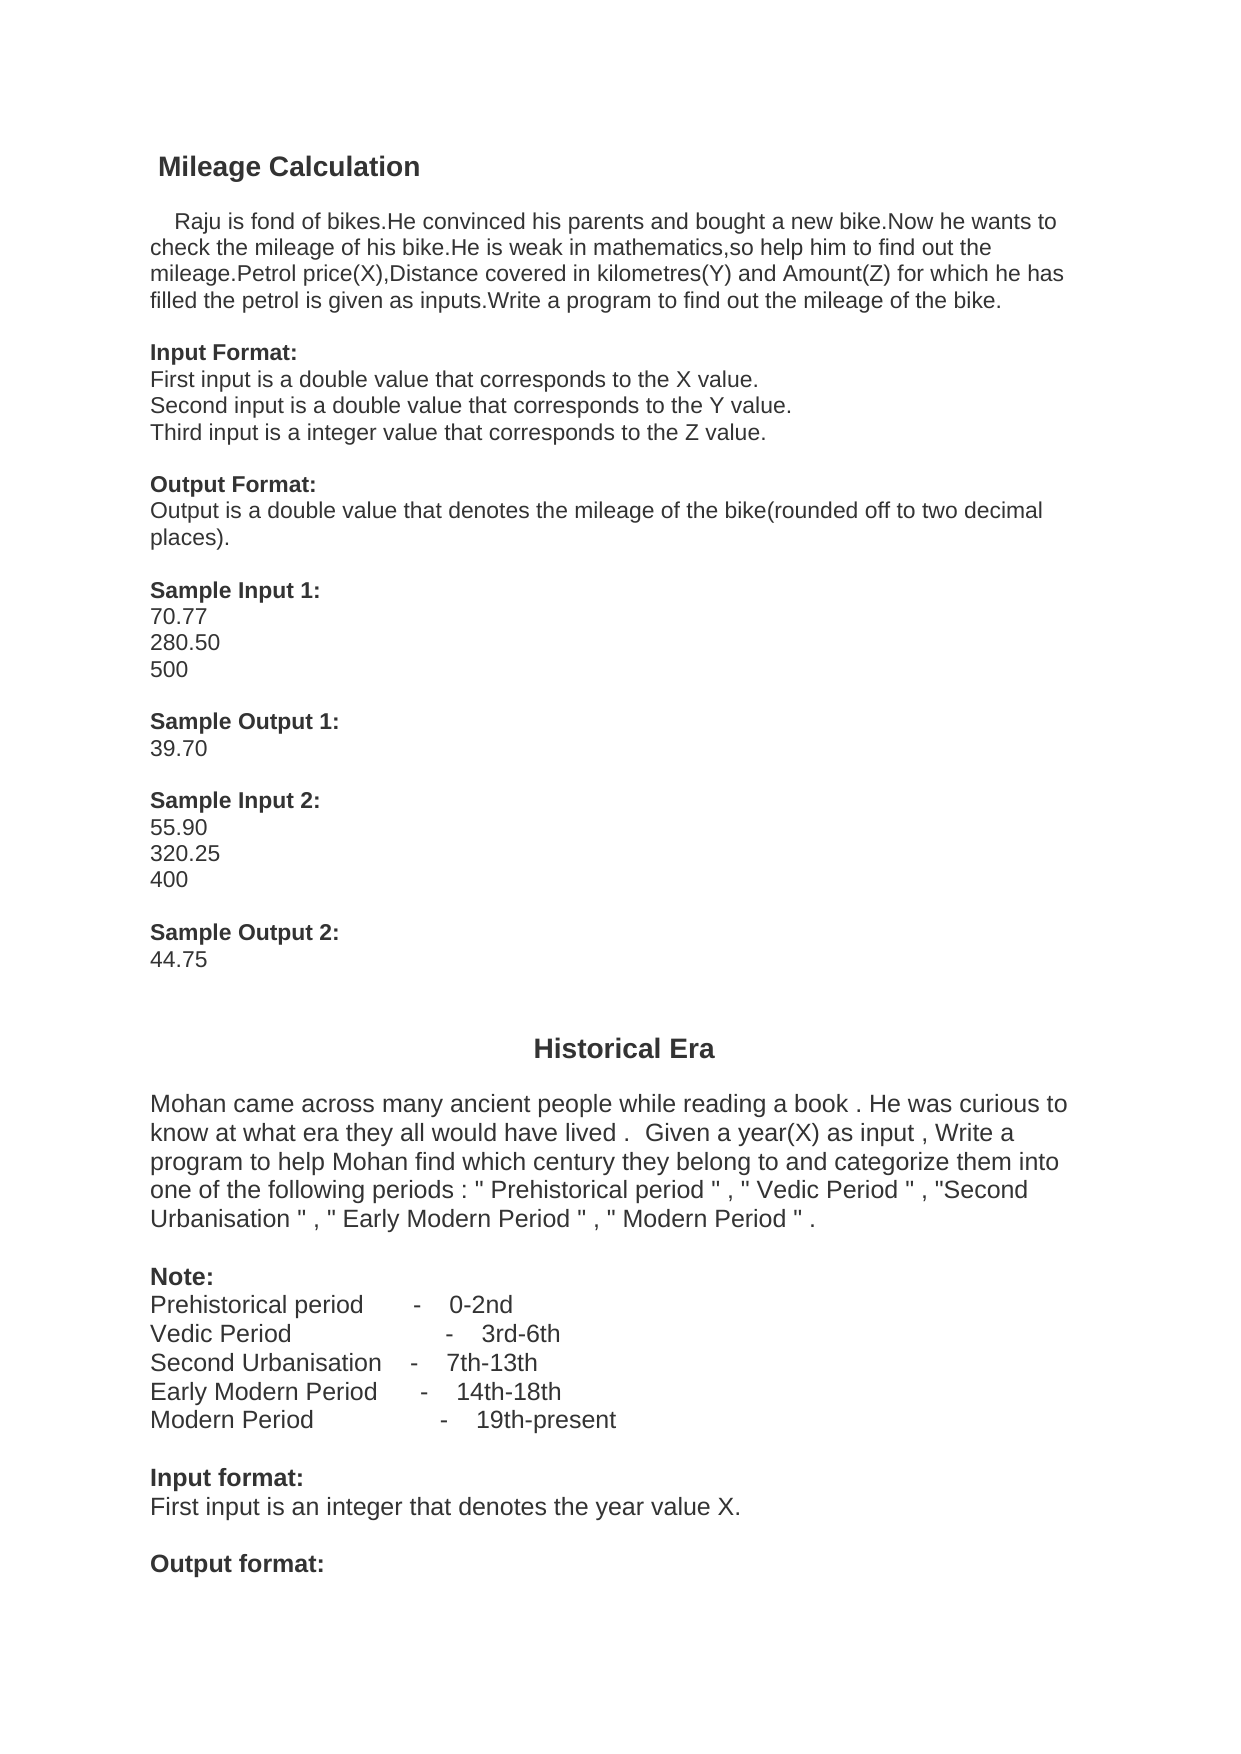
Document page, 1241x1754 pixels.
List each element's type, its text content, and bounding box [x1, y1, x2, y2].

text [150, 1064, 1090, 1578]
text Historical Era [150, 1032, 1090, 1064]
text Mileage Calculation Raju is fond of bikes.He convinced his parents and bought a new bike.Now he wants to check the mileage of his bike.He is weak in mathematics,so help him to find out the mileage.Petrol price(X),Distance covered in kilometres(Y) and Amount(Z) for which he has filled the petrol is given as inputs.Write a program to find out the mileage of the bike. Input Format: First input is a double value that corresponds to the X value. Second input is a double value that corresponds to the Y value. Third input is a integer value that corresponds to the Z value. Output Format: Output is a double value that denotes the mileage of the bike(rounded off to two decimal places). Sample Input 1: 70.77 280.50 500 Sample Output 1: 39.70 Sample Input 2: 55.90 320.25 400 Sample Output 2: 44.75 [150, 150, 1090, 972]
